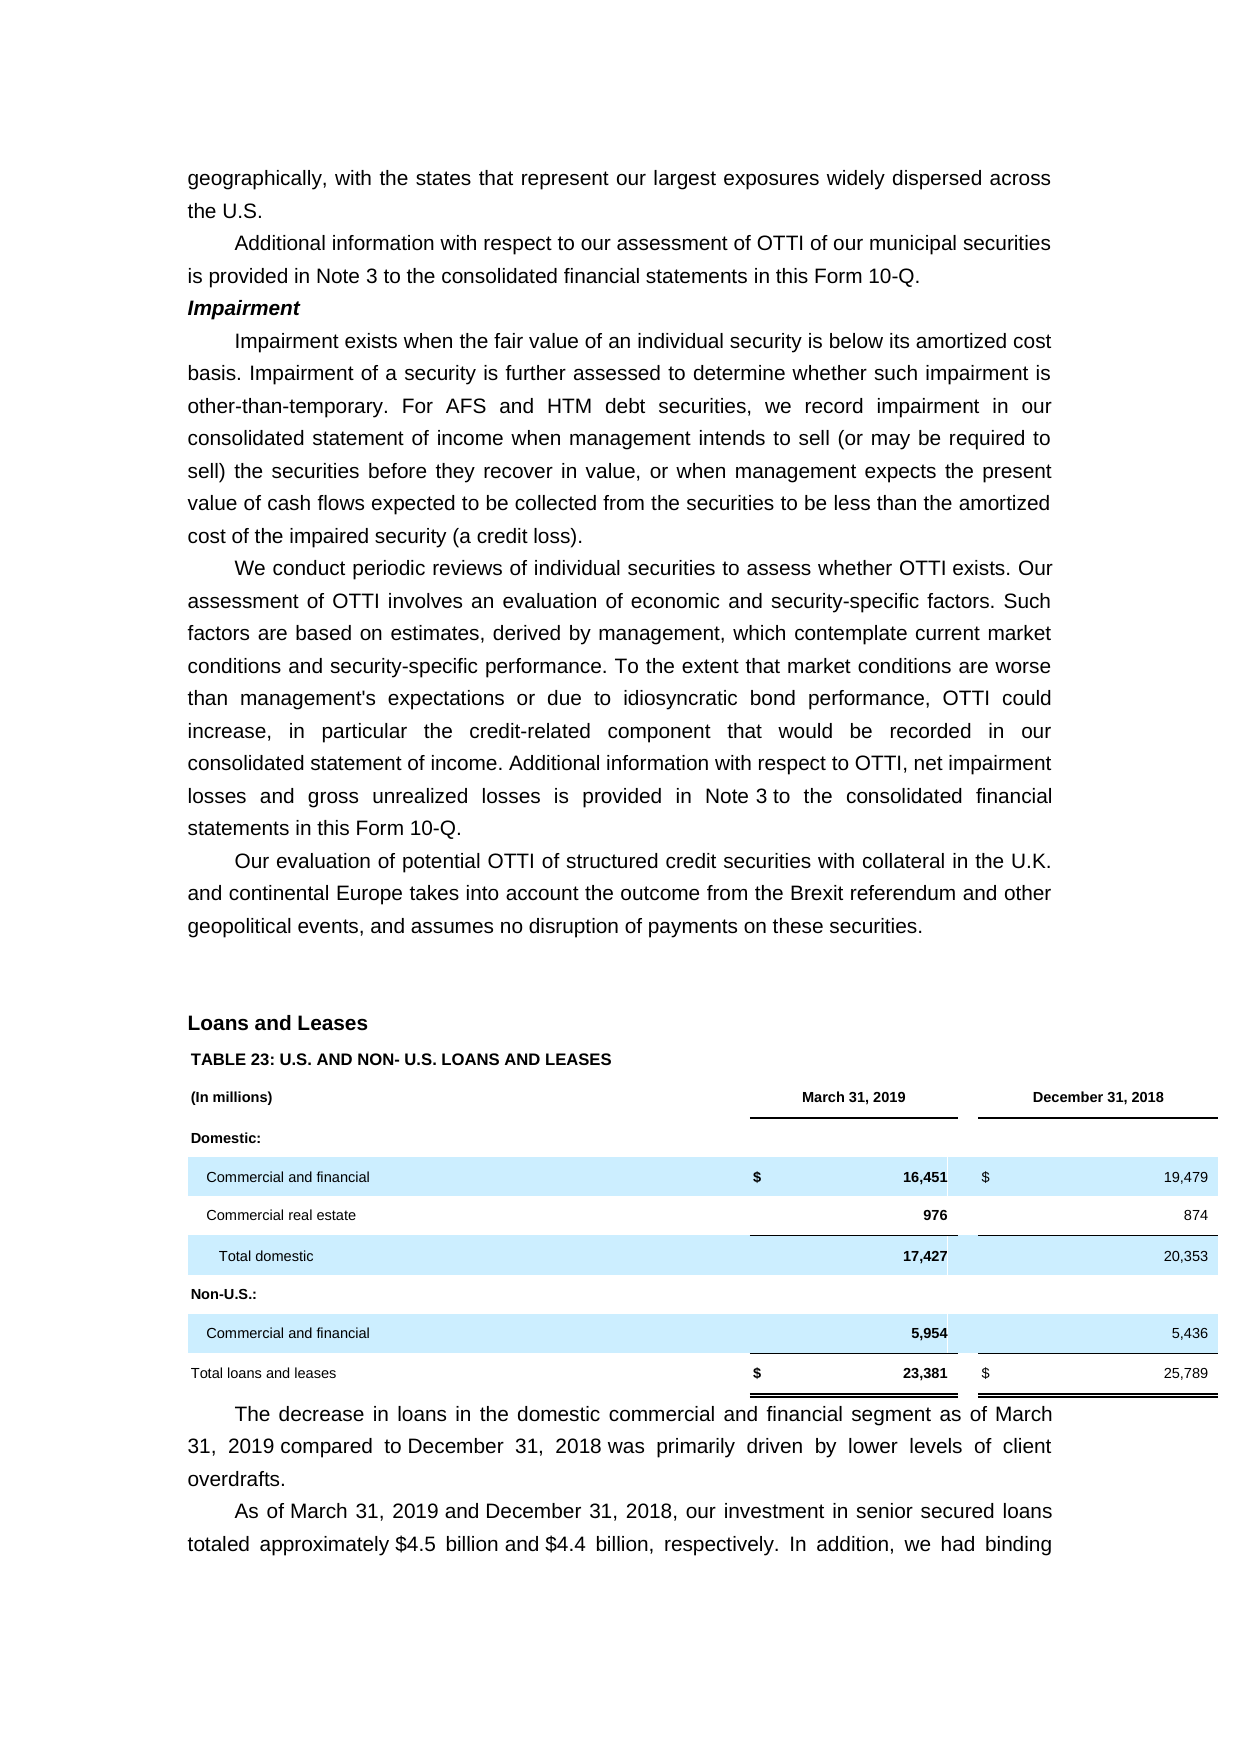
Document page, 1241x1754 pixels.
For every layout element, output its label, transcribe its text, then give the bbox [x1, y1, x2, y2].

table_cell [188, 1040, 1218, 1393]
text Our evaluation of potential OTTI of structured credit securities with collateral in the U.K. and continental Europe takes into account the outcome from the Brexit referendum and other geopolitical events, and assumes no disruption of payments on these securities. [187, 844, 1053, 942]
text Impairment exists when the fair value of an individual security is below its amortized cost basis. Impairment of a security is further assessed to determine whether such impairment is other-than-temporary. For AFS and HTM debt securities, we record impairment in our consolidated statement of income when management intends to sell (or may be required to sell) the securities before they recover in value, or when management expects the present value of cash flows expected to be collected from the securities to be less than the amortized cost of the impaired security (a credit loss). [187, 324, 1053, 552]
text Loans and Leases [187, 1007, 1053, 1039]
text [187, 162, 1053, 227]
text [187, 1495, 1053, 1560]
text The decrease in loans in the domestic commercial and financial segment as of March 31, 2019 compared to December 31, 2018 was primarily driven by lower levels of client overdrafts. [187, 1398, 1053, 1495]
text Additional information with respect to our assessment of OTTI of our municipal securities is provided in Note 3 to the consolidated financial statements in this Form 10-Q. [187, 227, 1053, 292]
text Impairment [187, 292, 1053, 324]
text We conduct periodic reviews of individual securities to assess whether OTTI exists. Our assessment of OTTI involves an evaluation of economic and security-specific factors. Such factors are based on estimates, derived by management, which contemplate current market conditions and security-specific performance. To the extent that market conditions are worse than management's expectations or due to idiosyncratic bond performance, OTTI could increase, in particular the credit-related component that would be recorded in our consolidated statement of income. Additional information with respect to OTTI, net impairment losses and gross unrealized losses is provided in Note 3 to the consolidated financial statements in this Form 10-Q. [187, 552, 1053, 844]
